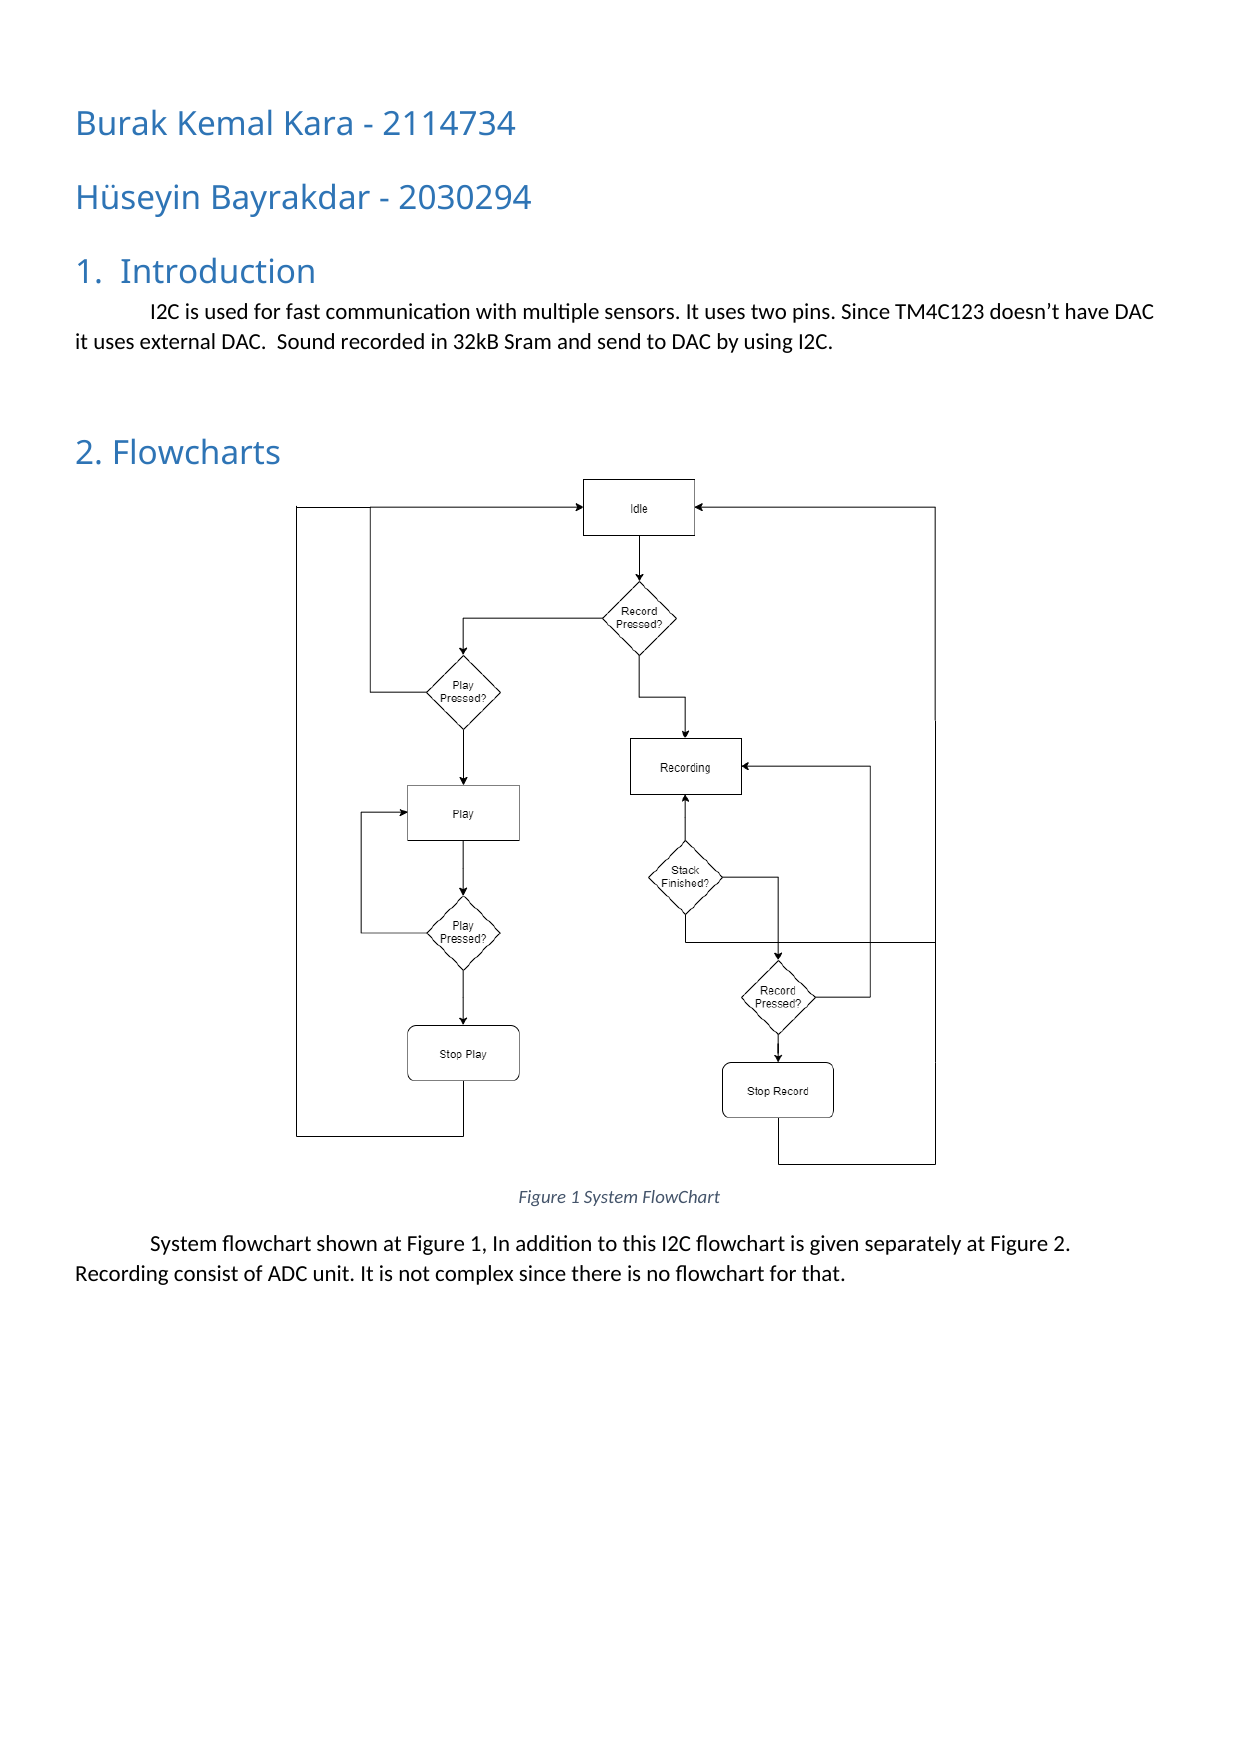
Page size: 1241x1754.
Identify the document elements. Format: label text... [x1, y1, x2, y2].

picture [296, 478, 945, 1167]
text Figure 1 System FlowChart [75, 1185, 1165, 1208]
text System flowchart shown at Figure 1, In addition to this I2C flowchart is given separately at Figure 2. Recording consist of ADC unit. It is not complex since there is no flowchart for that. [75, 1229, 1165, 1287]
subtitle Hüseyin Bayrakdar - 2030294 [75, 174, 1165, 219]
subtitle 1. Introduction [75, 248, 1165, 293]
subtitle Burak Kemal Kara - 2114734 [75, 100, 1165, 145]
text I2C is used for fast communication with multiple sensors. It uses two pins. Since TM4C123 doesn’t have DAC it uses external DAC. Sound recorded in 32kB Sram and send to DAC by using I2C. [75, 297, 1165, 355]
subtitle 2. Flowcharts [75, 429, 1165, 474]
